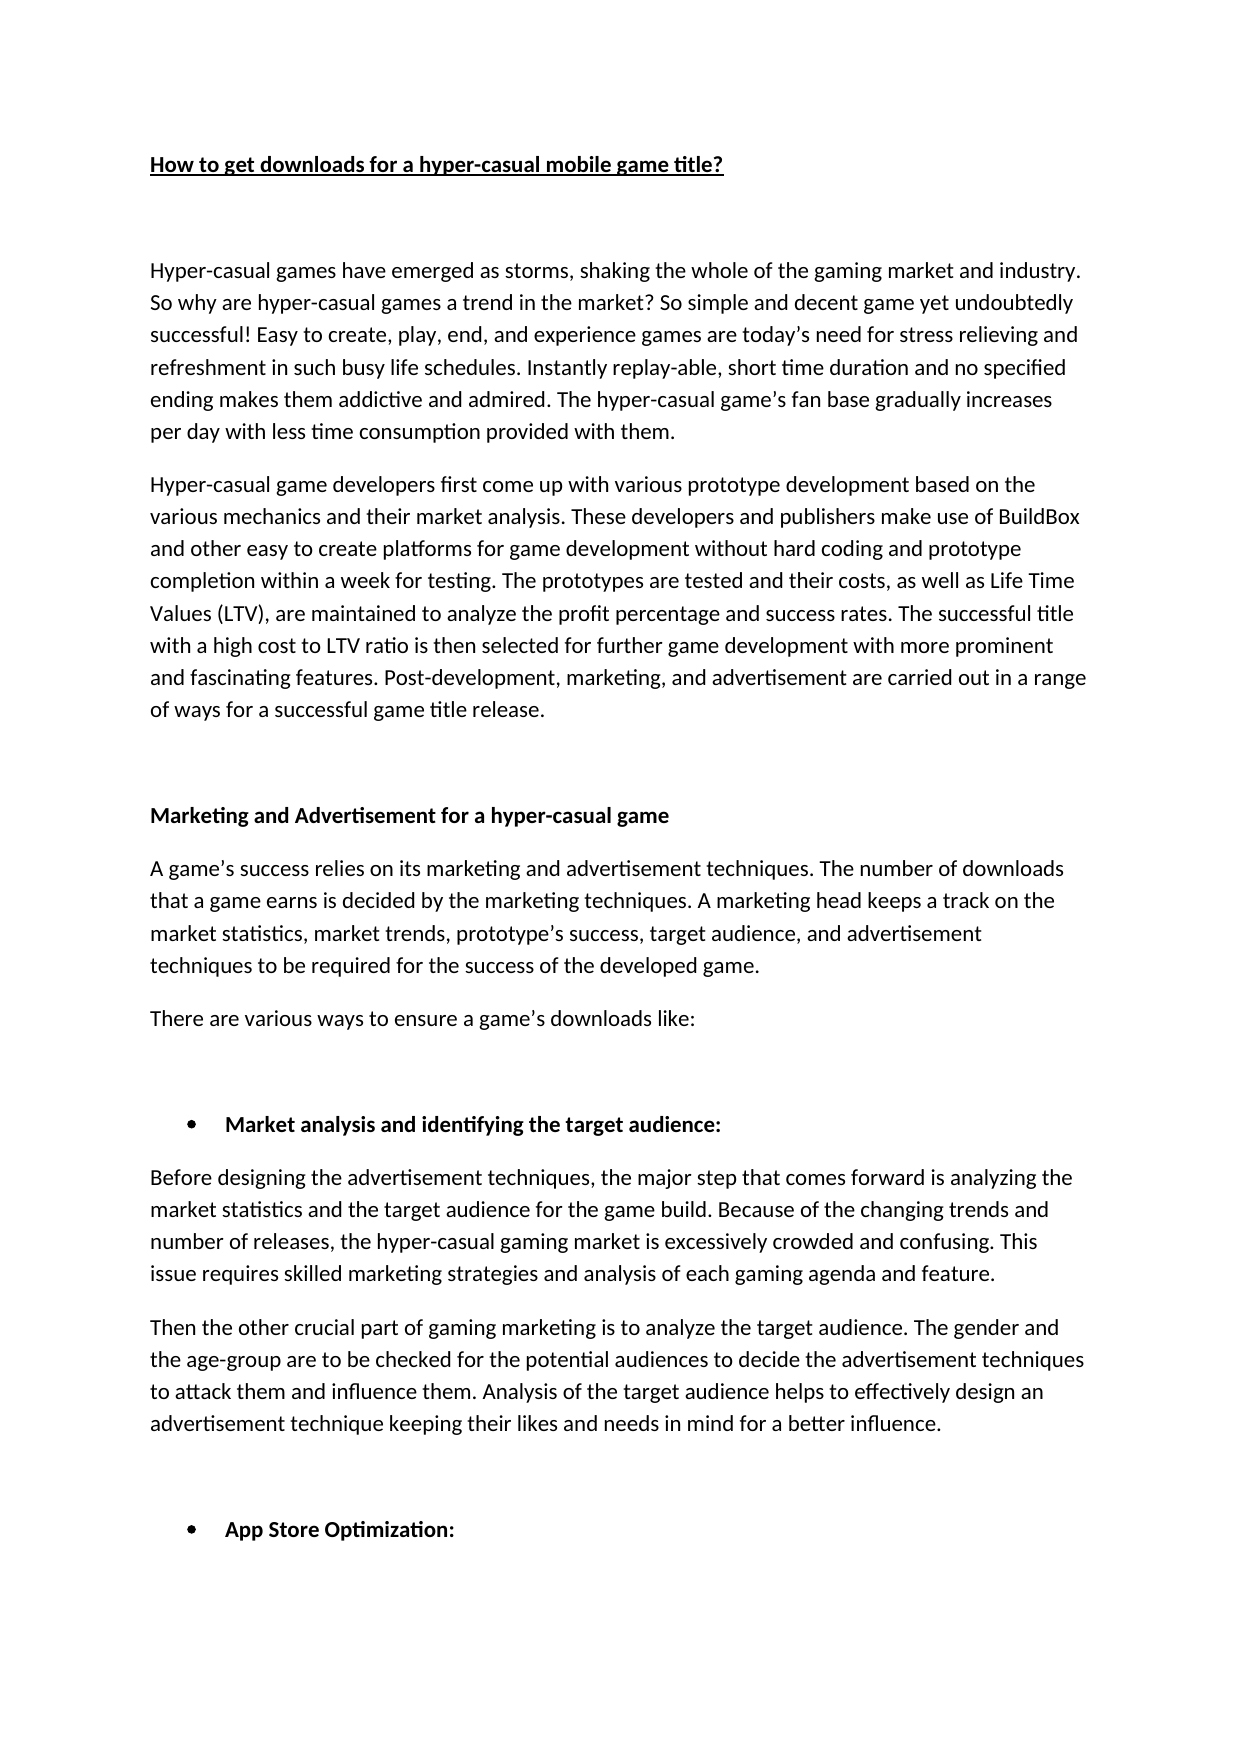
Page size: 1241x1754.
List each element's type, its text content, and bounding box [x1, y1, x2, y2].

text Marketing and Advertisement for a hyper-casual game [150, 801, 1090, 829]
text Hyper-casual games have emerged as storms, shaking the whole of the gaming market and industry. So why are hyper-casual games a trend in the market? So simple and decent game yet undoubtedly successful! Easy to create, play, end, and experience games are today’s need for stress relieving and refreshment in such busy life schedules. Instantly replay-able, short time duration and no specified ending makes them addictive and admired. The hyper-casual game’s fan base gradually increases per day with less time consumption provided with them. [150, 256, 1090, 445]
text Then the other crucial part of gaming marketing is to analyze the target audience. The gender and the age-group are to be checked for the potential audiences to decide the advertisement techniques to attack them and influence them. Analysis of the target audience helps to effectively design an advertisement technique keeping their likes and needs in mind for a better influence. [150, 1313, 1090, 1437]
text A game’s success relies on its marketing and advertisement techniques. The number of downloads that a game earns is decided by the marketing techniques. A marketing head keeps a track on the market statistics, market trends, prototype’s success, target audience, and advertisement techniques to be required for the success of the developed game. [150, 854, 1090, 979]
list Market analysis and identifying the target audience: [187, 1110, 1090, 1138]
text There are various ways to ensure a game’s downloads like: [150, 1004, 1090, 1032]
list App Store Optimization: [187, 1515, 1090, 1543]
text Hyper-casual game developers first come up with various prototype development based on the various mechanics and their market analysis. These developers and publishers make use of BuildBox and other easy to create platforms for game development without hard coding and prototype completion within a week for testing. The prototypes are tested and their costs, as well as Life Time Values (LTV), are maintained to analyze the profit percentage and success rates. The successful title with a high cost to LTV ratio is then selected for further game development with more prominent and fascinating features. Post-development, marketing, and advertisement are carried out in a range of ways for a successful game title release. [150, 470, 1090, 723]
text Before designing the advertisement techniques, the major step that comes forward is analyzing the market statistics and the target audience for the game build. Because of the changing trends and number of releases, the hyper-casual gaming market is excessively crowded and confusing. This issue requires skilled marketing strategies and analysis of each gaming agenda and feature. [150, 1163, 1090, 1288]
text How to get downloads for a hyper-casual mobile game title? [150, 150, 1090, 178]
